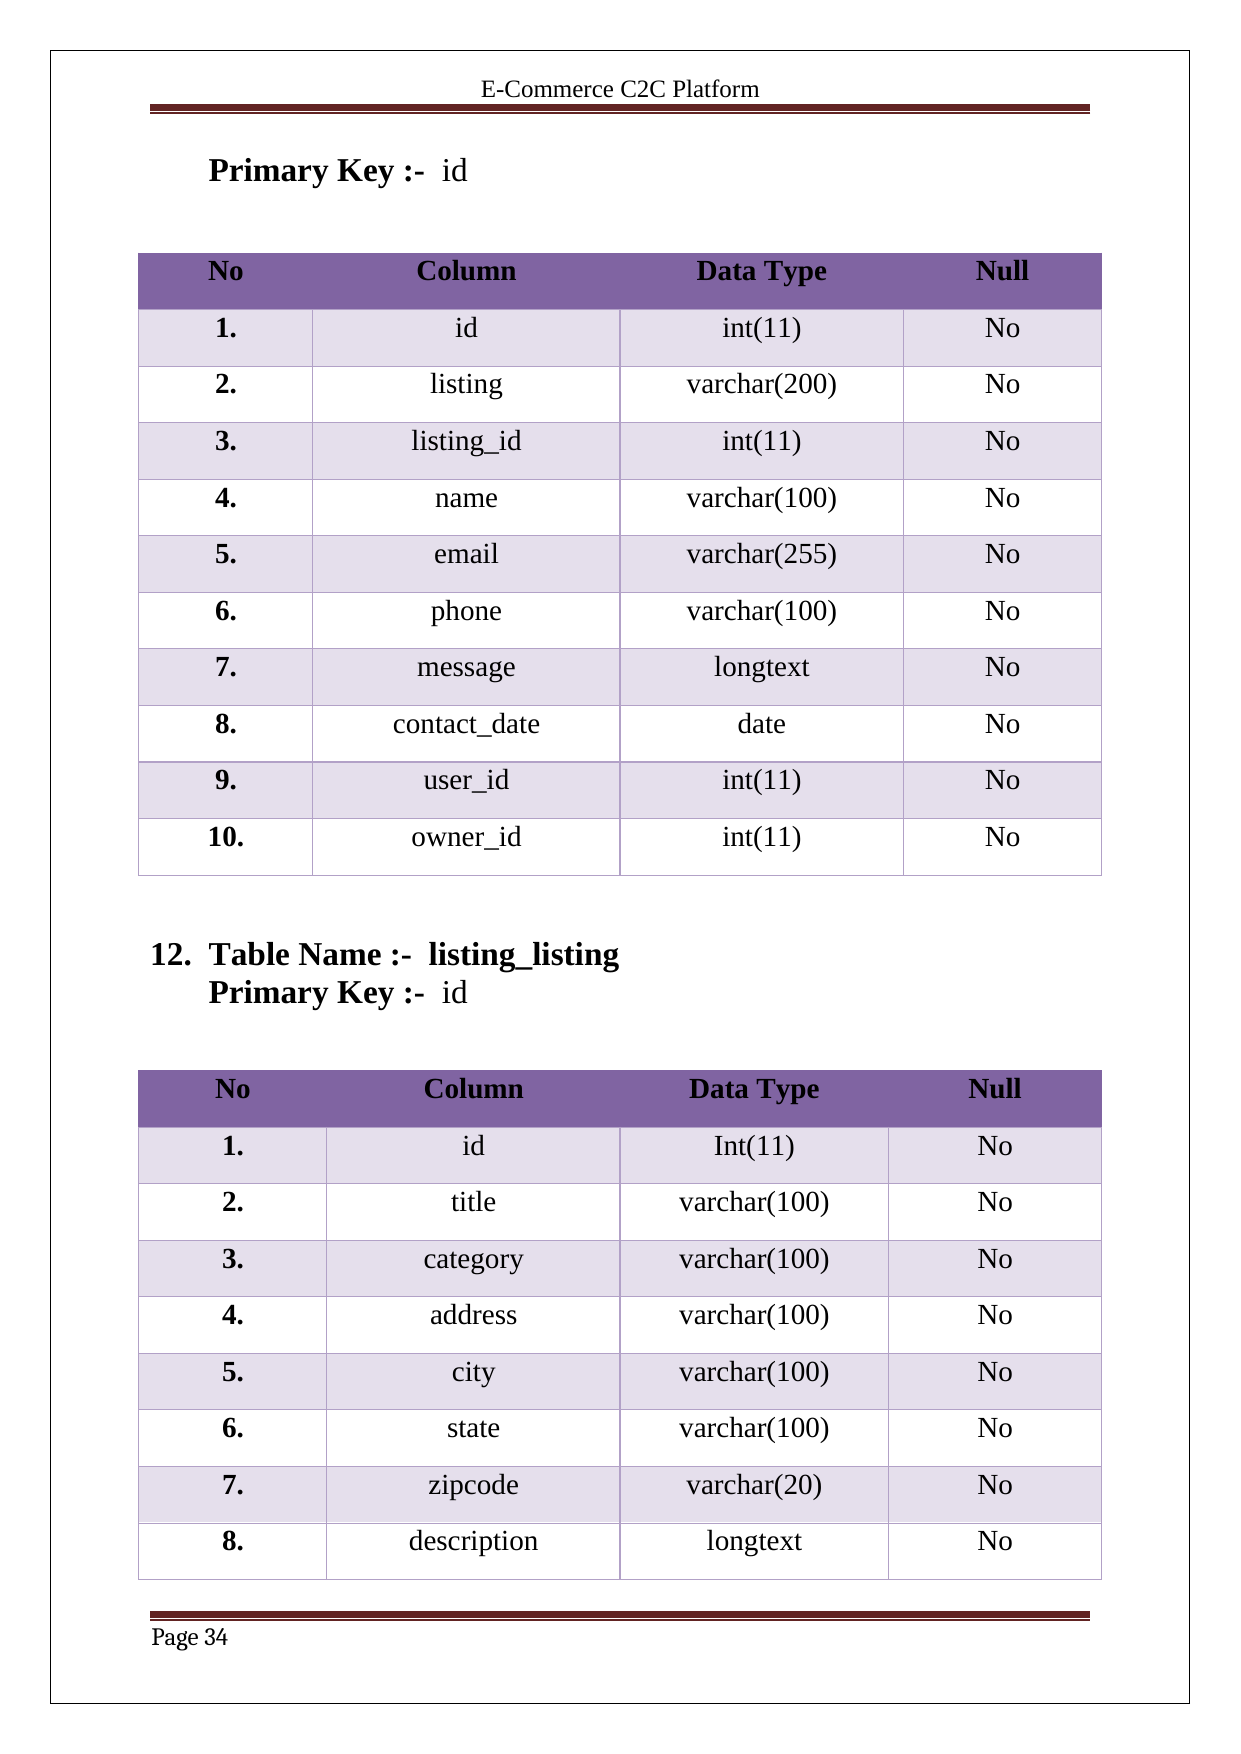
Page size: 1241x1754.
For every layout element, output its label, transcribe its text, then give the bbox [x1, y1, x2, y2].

table_cell varchar(100) [621, 1241, 888, 1296]
table_cell 1. [139, 1128, 326, 1183]
table_header Column [327, 1071, 619, 1127]
table_cell No [904, 649, 1101, 705]
table_cell 3. [139, 1241, 326, 1296]
table_cell varchar(20) [621, 1467, 888, 1522]
table_cell No [904, 310, 1101, 366]
table_cell date [621, 706, 903, 761]
table_cell No [904, 367, 1101, 422]
table_cell 2. [139, 367, 312, 422]
table_cell varchar(255) [621, 536, 903, 592]
table_cell 1. [139, 310, 312, 366]
table_cell No [904, 819, 1101, 874]
text 12. Table Name :- listing_listing [150, 934, 1090, 973]
table_header Null [904, 254, 1101, 309]
table_cell int(11) [621, 763, 903, 818]
table_cell name [313, 480, 619, 535]
table_cell state [327, 1410, 619, 1466]
table_header Data Type [621, 1071, 888, 1127]
table_cell 7. [139, 1467, 326, 1522]
table_cell No [889, 1467, 1101, 1522]
text Primary Key :- id [150, 150, 1090, 188]
table_cell varchar(100) [621, 1184, 888, 1240]
table_cell city [327, 1354, 619, 1409]
table_cell 10. [139, 819, 312, 874]
table_cell No [904, 536, 1101, 592]
table_cell description [327, 1524, 619, 1579]
table_cell 2. [139, 1184, 326, 1240]
table_cell 5. [139, 1354, 326, 1409]
table_cell varchar(100) [621, 593, 903, 648]
table_header No [139, 1071, 326, 1127]
table_cell 8. [139, 706, 312, 761]
table_cell 5. [139, 536, 312, 592]
table_cell message [313, 649, 619, 705]
table_cell 6. [139, 593, 312, 648]
table_cell longtext [621, 649, 903, 705]
table_cell No [904, 763, 1101, 818]
table_cell category [327, 1241, 619, 1296]
table_cell No [889, 1184, 1101, 1240]
table_header Null [889, 1071, 1101, 1127]
table_cell listing [313, 367, 619, 422]
table_cell No [904, 423, 1101, 479]
table_cell id [313, 310, 619, 366]
table_cell 8. [139, 1524, 326, 1579]
table_cell 6. [139, 1410, 326, 1466]
table_cell owner_id [313, 819, 619, 874]
table_cell No [889, 1128, 1101, 1183]
table_cell 3. [139, 423, 312, 479]
table_cell No [889, 1354, 1101, 1409]
table_cell contact_date [313, 706, 619, 761]
table_cell No [889, 1297, 1101, 1353]
text Primary Key :- id [150, 973, 1090, 1011]
table_cell 7. [139, 649, 312, 705]
table_cell No [904, 593, 1101, 648]
table_cell int(11) [621, 310, 903, 366]
table_cell address [327, 1297, 619, 1353]
table_cell No [889, 1410, 1101, 1466]
table_cell user_id [313, 763, 619, 818]
table_cell 4. [139, 480, 312, 535]
table_cell int(11) [621, 423, 903, 479]
table_cell id [327, 1128, 619, 1183]
table_cell phone [313, 593, 619, 648]
table_cell No [889, 1524, 1101, 1579]
table_cell 9. [139, 763, 312, 818]
table_cell email [313, 536, 619, 592]
table_cell varchar(100) [621, 480, 903, 535]
table_cell No [904, 480, 1101, 535]
table_header Data Type [621, 254, 903, 309]
table_cell zipcode [327, 1467, 619, 1522]
table_cell No [904, 706, 1101, 761]
table_cell int(11) [621, 819, 903, 874]
table_cell title [327, 1184, 619, 1240]
table_cell Int(11) [621, 1128, 888, 1183]
table_cell varchar(100) [621, 1410, 888, 1466]
table_cell longtext [621, 1524, 888, 1579]
table_cell No [889, 1241, 1101, 1296]
table_cell 4. [139, 1297, 326, 1353]
table_cell listing_id [313, 423, 619, 479]
table_cell varchar(100) [621, 1354, 888, 1409]
table_header No [139, 254, 312, 309]
table_cell varchar(100) [621, 1297, 888, 1353]
table_header Column [313, 254, 619, 309]
table_cell varchar(200) [621, 367, 903, 422]
